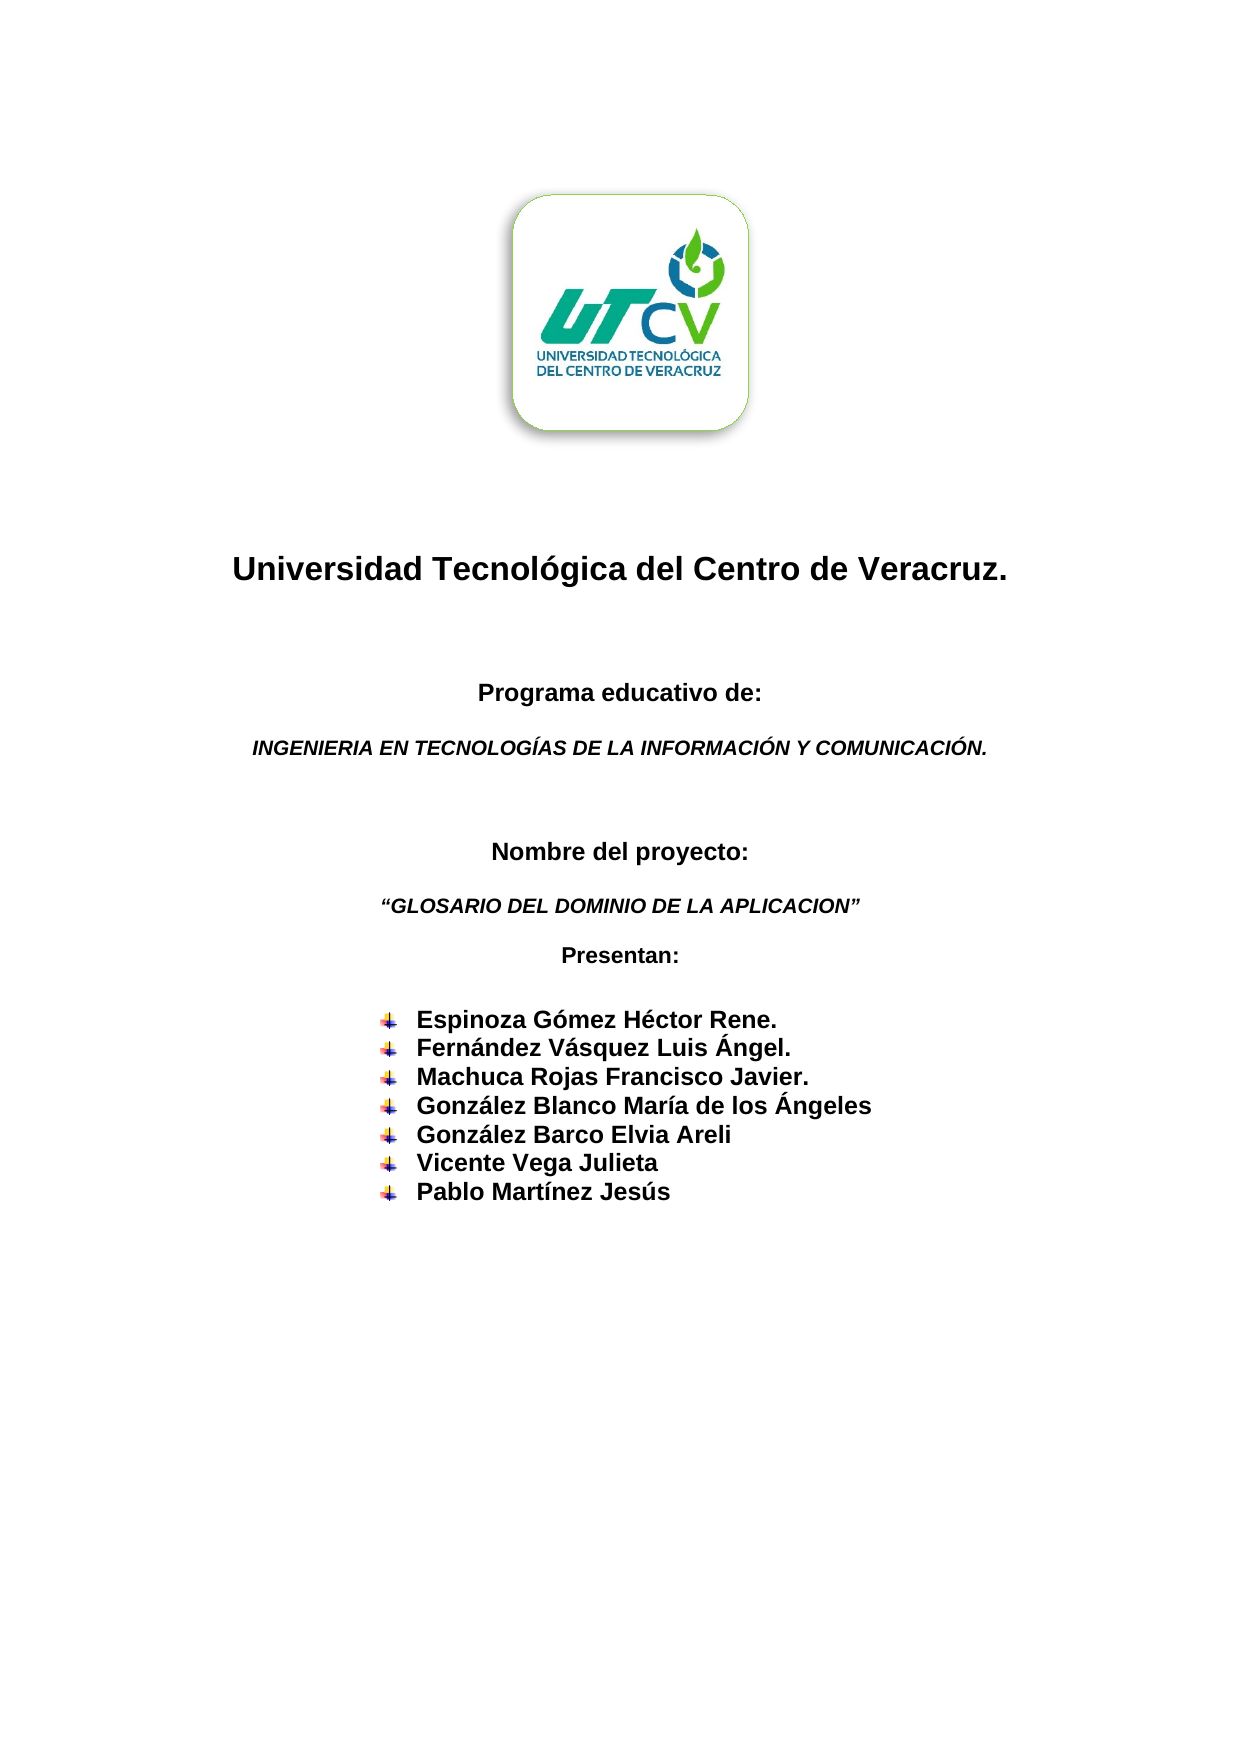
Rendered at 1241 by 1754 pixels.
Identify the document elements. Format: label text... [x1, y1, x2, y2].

text “GLOSARIO DEL DOMINIO DE LA APLICACION” [177, 894, 1063, 918]
picture [380, 1155, 397, 1172]
text Presentan: [177, 942, 1063, 968]
picture [380, 1040, 397, 1057]
picture [512, 195, 749, 430]
picture [380, 1184, 397, 1201]
text Universidad Tecnológica del Centro de Veracruz. [177, 549, 1063, 587]
text Nombre del proyecto: [177, 837, 1063, 865]
text Programa educativo de: [177, 678, 1063, 707]
picture [380, 1126, 397, 1144]
picture [380, 1011, 397, 1029]
picture [380, 1069, 397, 1086]
picture [380, 1097, 397, 1115]
text INGENIERIA EN TECNOLOGÍAS DE LA INFORMACIÓN Y COMUNICACIÓN. [177, 736, 1063, 760]
